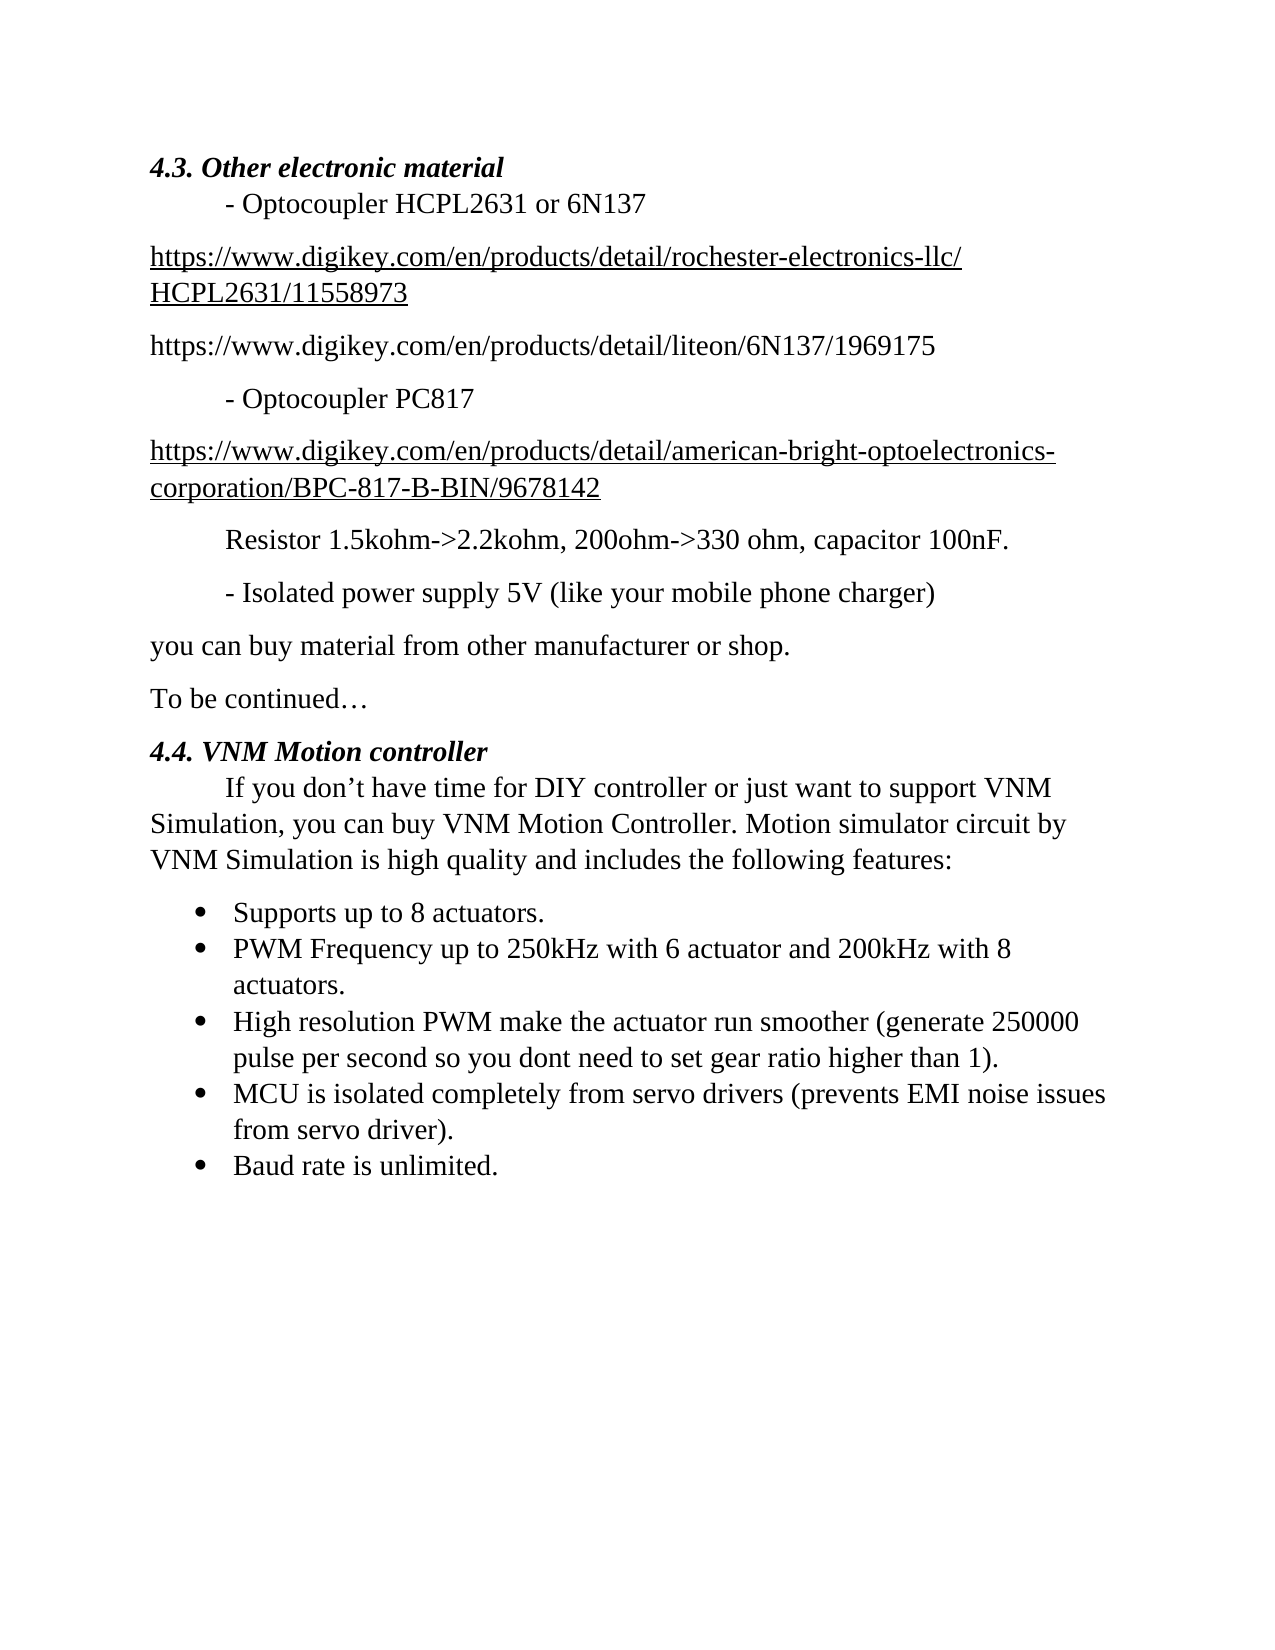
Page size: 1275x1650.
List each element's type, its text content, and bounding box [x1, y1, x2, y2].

list Supports up to 8 actuators. [195, 895, 1125, 929]
text To be continued… [150, 681, 1125, 714]
text you can buy material from other manufacturer or shop. [150, 628, 1125, 662]
text - Isolated power supply 5V (like your mobile phone charger) [150, 575, 1125, 609]
list Baud rate is unlimited. [195, 1148, 1125, 1182]
text - Optocoupler HCPL2631 or 6N137 [150, 186, 1125, 220]
text https://www.digikey.com/en/products/detail/american-bright-optoelectronics-corporation/BPC-817-B-BIN/9678142 [150, 433, 1125, 503]
subtitle 4.3. Other electronic material [150, 150, 1125, 183]
list High resolution PWM make the actuator run smoother (generate 250000 pulse per second so you dont need to set gear ratio higher than 1). [195, 1004, 1125, 1073]
list PWM Frequency up to 250kHz with 6 actuator and 200kHz with 8 actuators. [195, 931, 1125, 1001]
text Resistor 1.5kohm->2.2kohm, 200ohm->330 ohm, capacitor 100nF. [150, 522, 1125, 556]
subtitle 4.4. VNM Motion controller [150, 734, 1125, 767]
text - Optocoupler PC817 [150, 381, 1125, 414]
text If you don’t have time for DIY controller or just want to support VNM Simulation, you can buy VNM Motion Controller. Motion simulator circuit by VNM Simulation is high quality and includes the following features: [150, 770, 1125, 876]
list MCU is isolated completely from servo drivers (prevents EMI noise issues from servo driver). [195, 1076, 1125, 1146]
text https://www.digikey.com/en/products/detail/liteon/6N137/1969175 [150, 328, 1125, 361]
text https://www.digikey.com/en/products/detail/rochester-electronics-llc/HCPL2631/11558973 [150, 239, 1125, 309]
